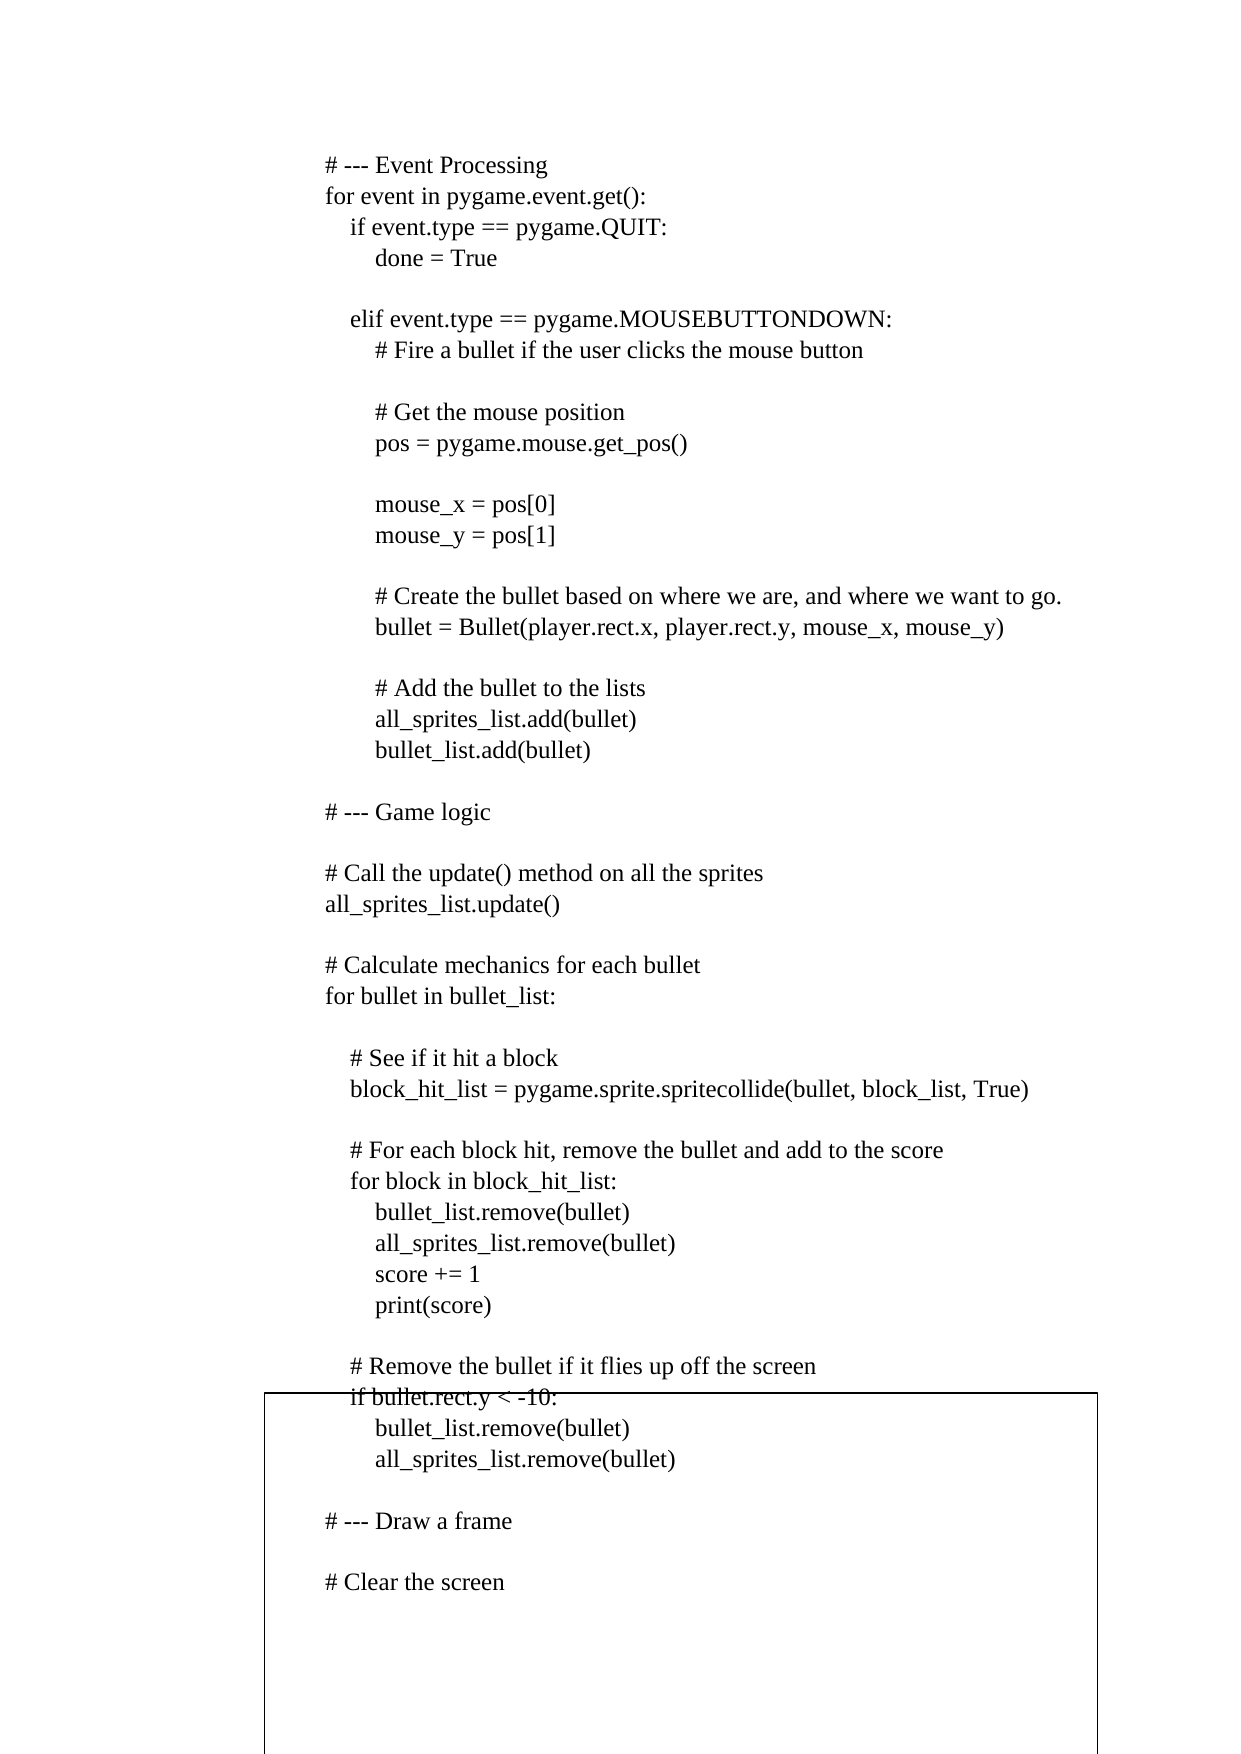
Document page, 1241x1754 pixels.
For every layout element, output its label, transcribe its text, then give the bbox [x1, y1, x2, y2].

list # --- Event Processing [300, 150, 1090, 179]
list # See if it hit a block [300, 1043, 1090, 1071]
list if event.type == pygame.QUIT: [300, 212, 1090, 241]
list bullet = Bullet(player.rect.x, player.rect.y, mouse_x, mouse_y) [300, 612, 1090, 641]
list print(score) [300, 1290, 1090, 1319]
list pos = pygame.mouse.get_pos() [300, 428, 1090, 456]
list # Call the update() method on all the sprites [300, 858, 1090, 887]
list # Add the bullet to the lists [300, 673, 1090, 702]
list # Clear the screen [300, 1567, 1090, 1596]
list if bullet.rect.y < -10: [300, 1394, 1090, 1411]
list # Fire a bullet if the user clicks the mouse button [300, 335, 1090, 364]
list mouse_x = pos[0] [300, 489, 1090, 518]
list done = True [300, 243, 1090, 272]
list # --- Game logic [300, 797, 1090, 826]
list # For each block hit, remove the bullet and add to the score [300, 1135, 1090, 1164]
list all_sprites_list.update() [300, 889, 1090, 918]
list bullet_list.remove(bullet) [300, 1413, 1090, 1442]
list bullet_list.add(bullet) [300, 736, 1090, 764]
list # Create the bullet based on where we are, and where we want to go. [300, 581, 1090, 610]
list score += 1 [300, 1259, 1090, 1288]
list # Calculate mechanics for each bullet [300, 950, 1090, 979]
list for event in pygame.event.get(): [300, 181, 1090, 210]
list all_sprites_list.add(bullet) [300, 704, 1090, 733]
list # Remove the bullet if it flies up off the screen [300, 1351, 1090, 1380]
list for block in block_hit_list: [300, 1166, 1090, 1195]
list elif event.type == pygame.MOUSEBUTTONDOWN: [300, 304, 1090, 333]
list for bullet in bullet_list: [300, 981, 1090, 1010]
list all_sprites_list.remove(bullet) [300, 1444, 1090, 1473]
list block_hit_list = pygame.sprite.spritecollide(bullet, block_list, True) [300, 1074, 1090, 1102]
list # --- Draw a frame [300, 1506, 1090, 1534]
list # Get the mouse position [300, 397, 1090, 425]
list bullet_list.remove(bullet) [300, 1197, 1090, 1226]
list mouse_y = pos[1] [300, 520, 1090, 549]
list all_sprites_list.remove(bullet) [300, 1228, 1090, 1257]
